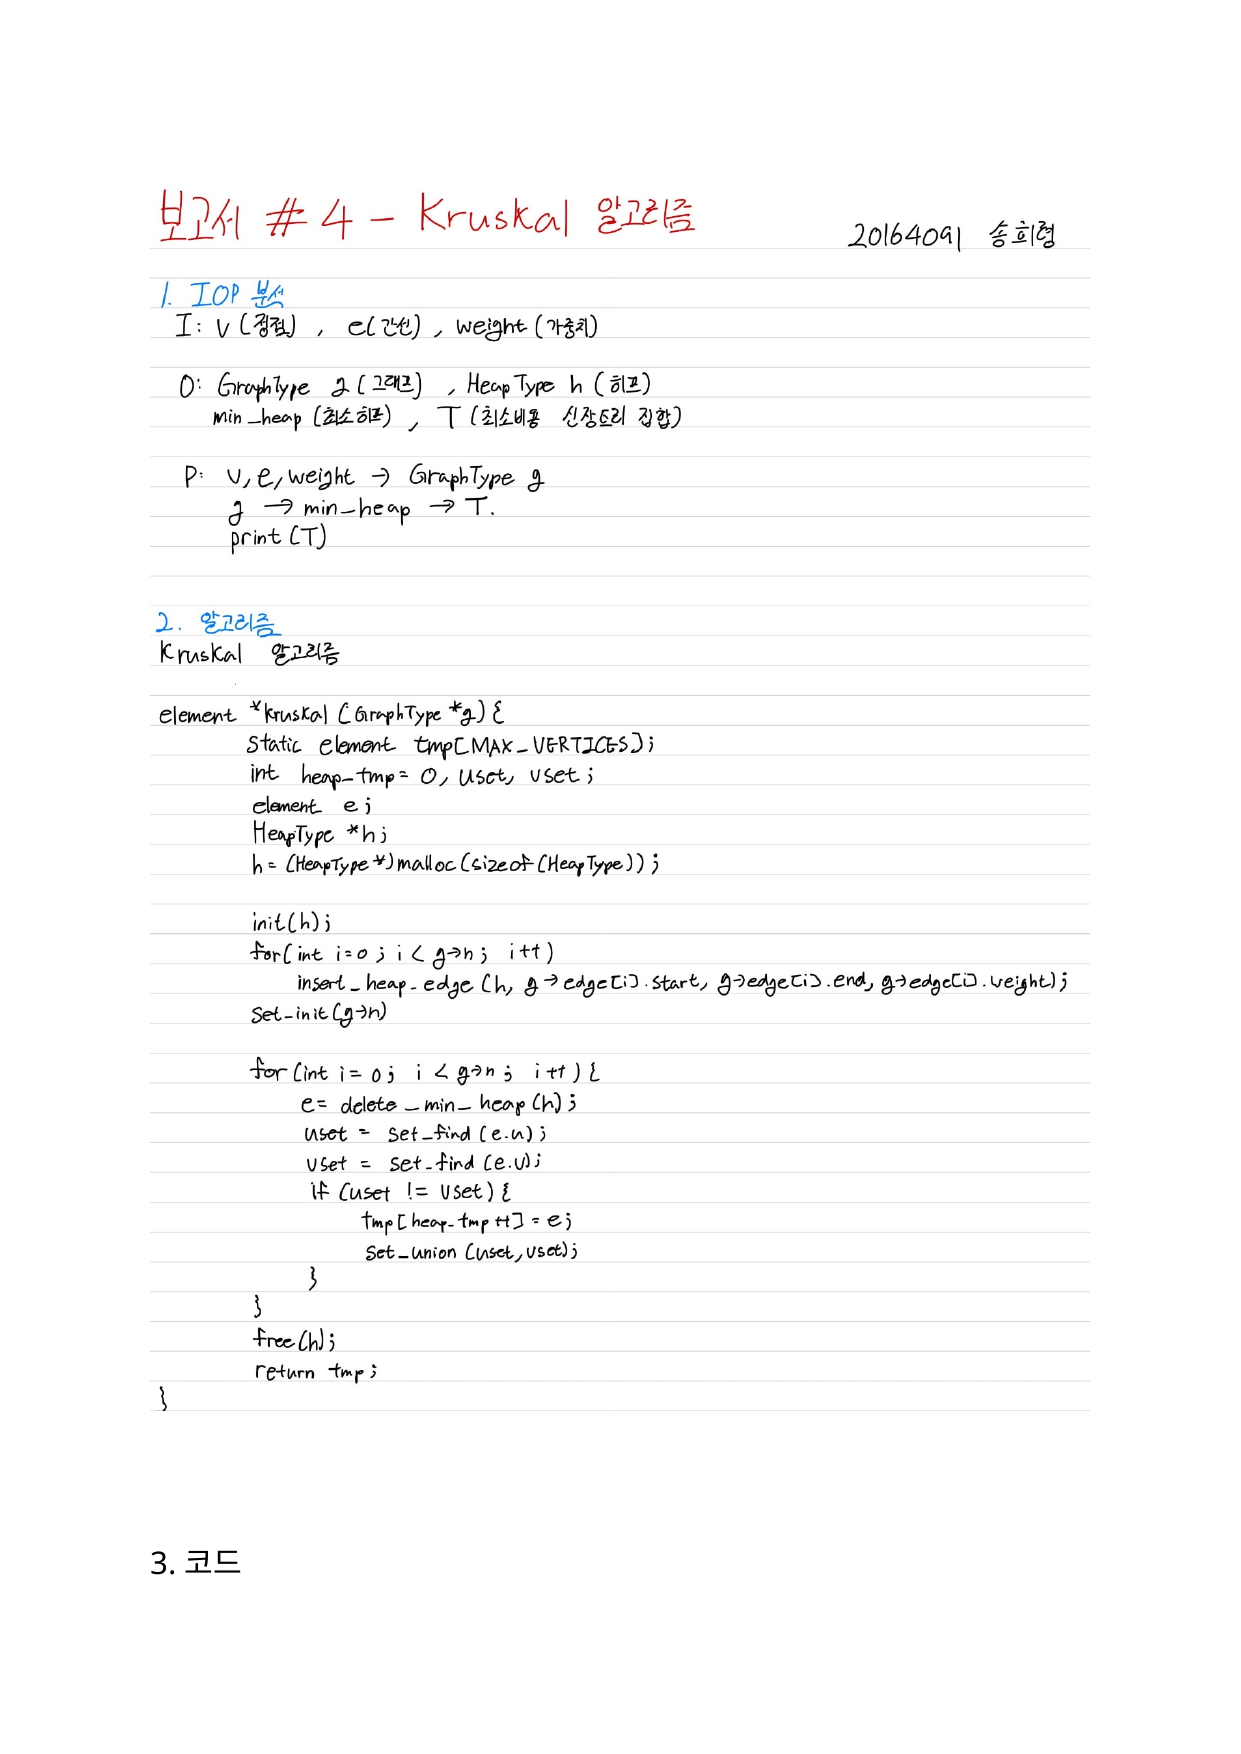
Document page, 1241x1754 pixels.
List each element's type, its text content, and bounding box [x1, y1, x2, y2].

picture [150, 177, 1091, 1411]
text 3. 코드 [150, 1538, 1090, 1584]
